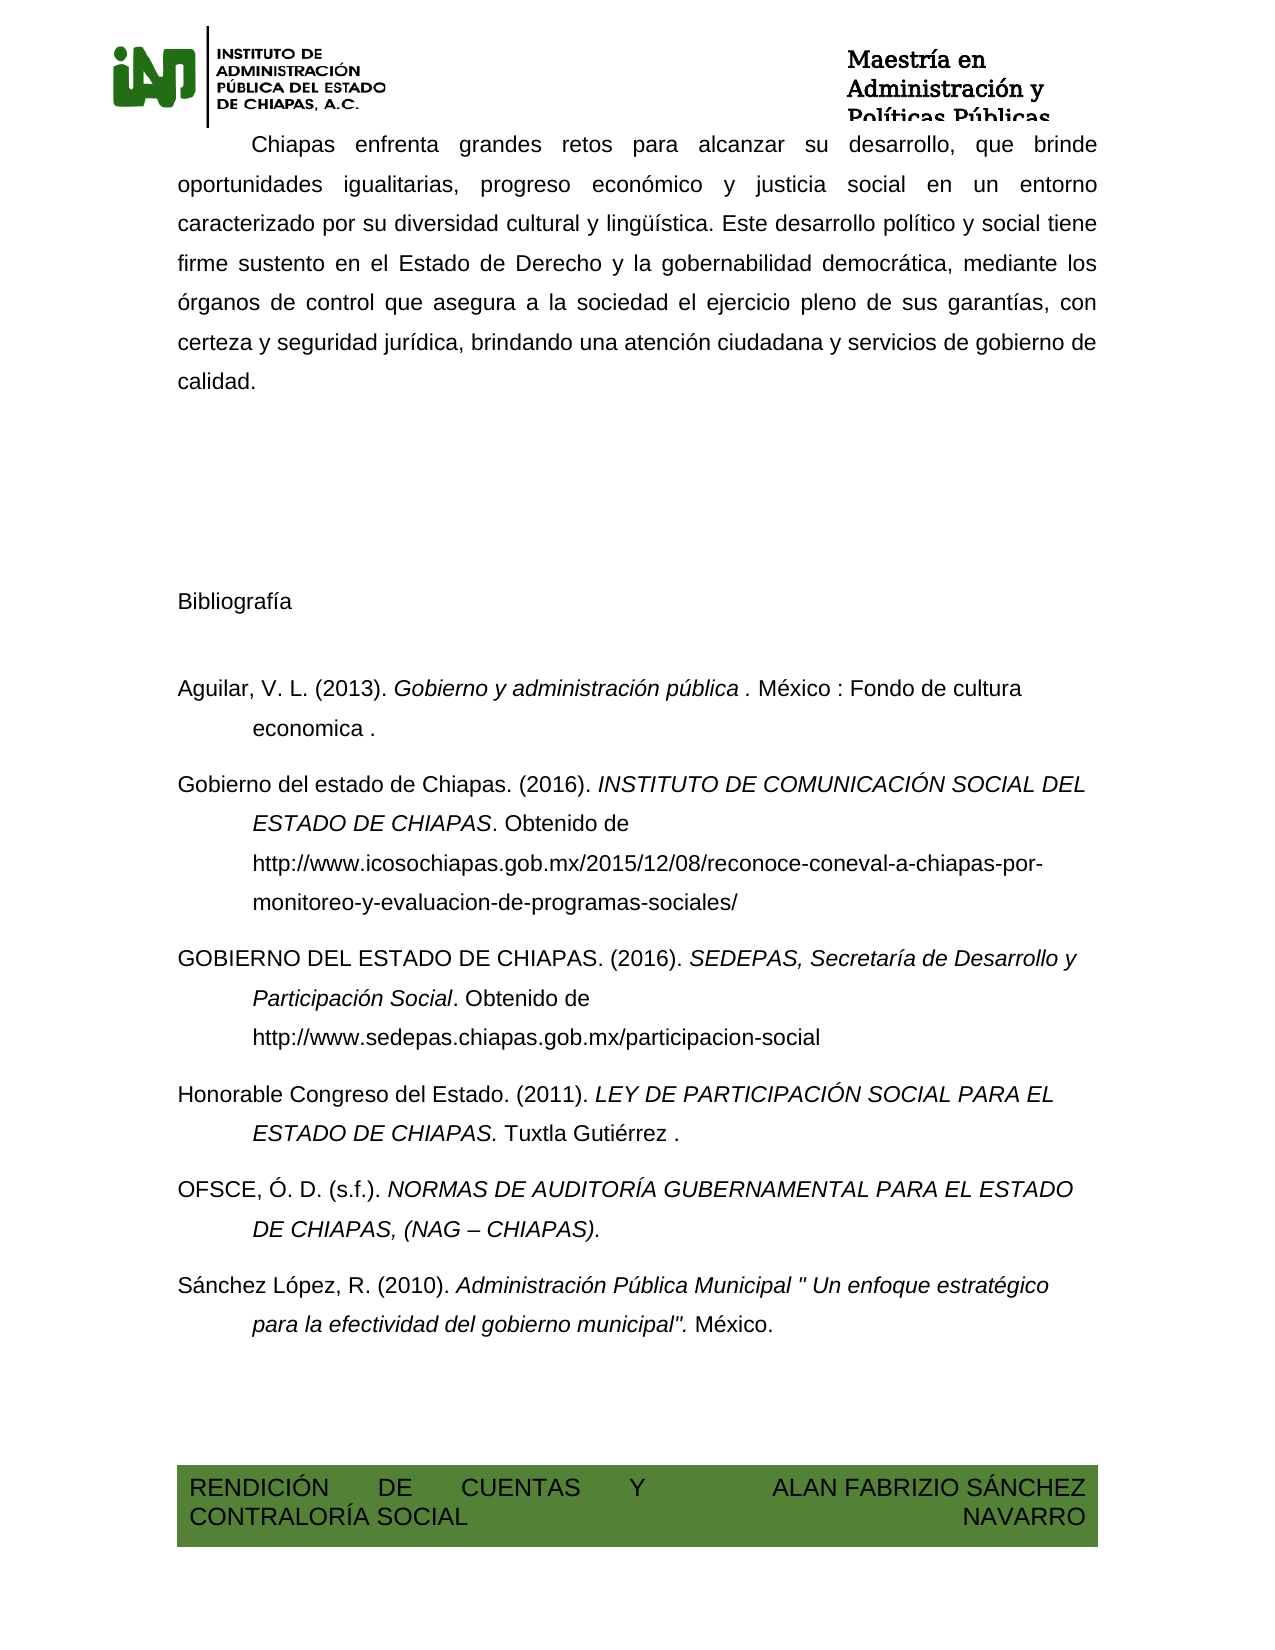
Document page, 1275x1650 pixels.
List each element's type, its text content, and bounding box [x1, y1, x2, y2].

picture [113, 26, 386, 128]
text Chiapas enfrenta grandes retos para alcanzar su desarrollo, que brinde oportunidades igualitarias, progreso económico y justicia social en un entorno caracterizado por su diversidad cultural y lingüística. Este desarrollo político y social tiene firme sustento en el Estado de Derecho y la gobernabilidad democrática, mediante los órganos de control que asegura a la sociedad el ejercicio pleno de sus garantías, con certeza y seguridad jurídica, brindando una atención ciudadana y servicios de gobierno de calidad. [177, 131, 1098, 394]
